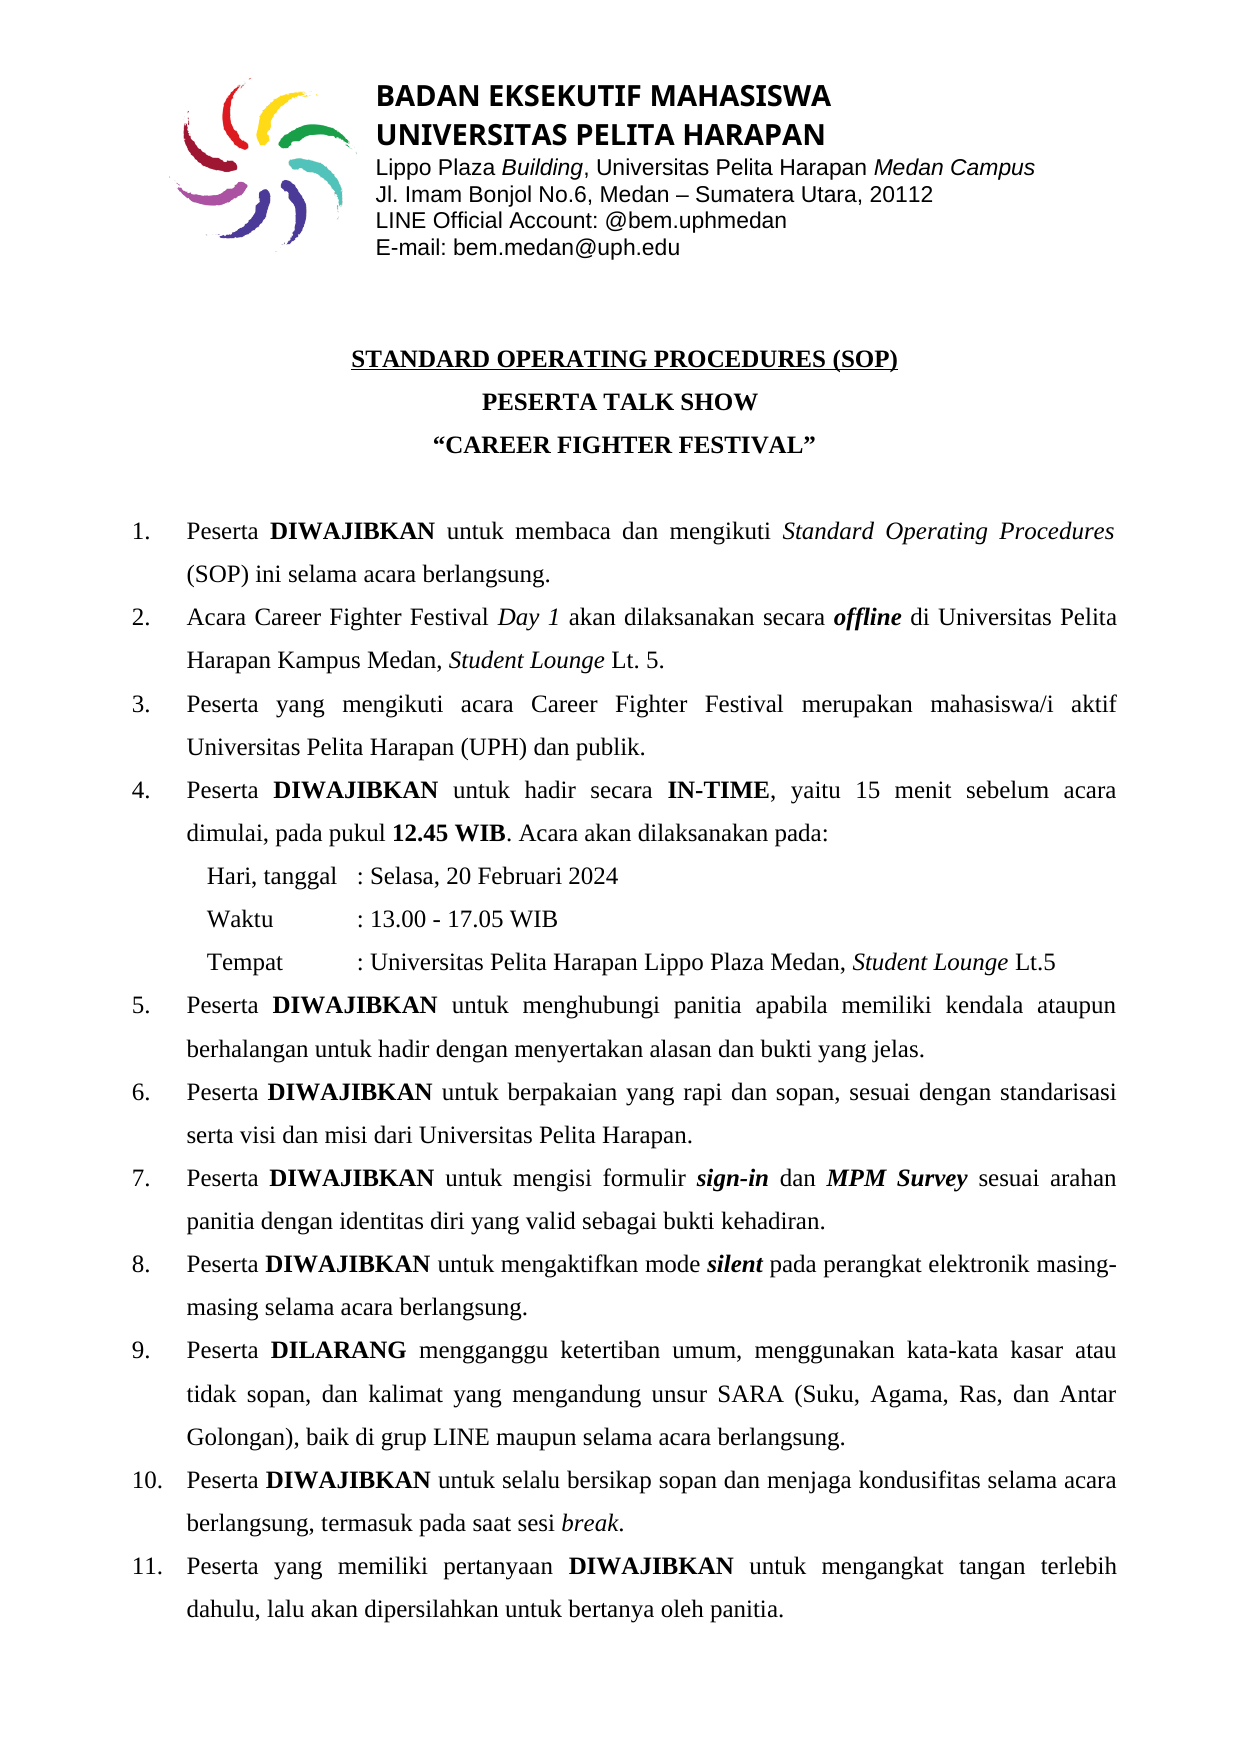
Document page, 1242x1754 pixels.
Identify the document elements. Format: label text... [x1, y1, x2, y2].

text “CAREER FIGHTER FESTIVAL” [132, 430, 1117, 459]
list Peserta DIWAJIBKAN untuk mengisi formulir sign-in dan MPM Survey sesuai arahan panitia dengan identitas diri yang valid sebagai bukti kehadiran. [132, 1163, 1117, 1235]
list Peserta DIWAJIBKAN untuk membaca dan mengikuti Standard Operating Procedures (SOP) ini selama acara berlangsung. [132, 516, 1117, 588]
text Waktu : 13.00 - 17.05 WIB [207, 904, 1117, 933]
text PESERTA TALK SHOW [132, 387, 1108, 416]
list Peserta DIWAJIBKAN untuk mengaktifkan mode silent pada perangkat elektronik masing-masing selama acara berlangsung. [132, 1249, 1117, 1321]
list Peserta DILARANG mengganggu ketertiban umum, menggunakan kata-kata kasar atau tidak sopan, dan kalimat yang mengandung unsur SARA (Suku, Agama, Ras, dan Antar Golongan), baik di grup LINE maupun selama acara berlangsung. [132, 1336, 1117, 1451]
picture [169, 75, 358, 252]
list Peserta yang memiliki pertanyaan DIWAJIBKAN untuk mengangkat tangan terlebih dahulu, lalu akan dipersilahkan untuk bertanya oleh panitia. [132, 1551, 1117, 1623]
list Acara Career Fighter Festival Day 1 akan dilaksanakan secara offline di Universitas Pelita Harapan Kampus Medan, Student Lounge Lt. 5. [132, 602, 1117, 674]
list Peserta DIWAJIBKAN untuk menghubungi panitia apabila memiliki kendala ataupun berhalangan untuk hadir dengan menyertakan alasan dan bukti yang jelas. [132, 991, 1117, 1062]
text Hari, tanggal : Selasa, 20 Februari 2024 [207, 861, 1117, 890]
list Peserta yang mengikuti acara Career Fighter Festival merupakan mahasiswa/i aktif Universitas Pelita Harapan (UPH) dan publik. [132, 689, 1117, 761]
list Peserta DIWAJIBKAN untuk selalu bersikap sopan dan menjaga kondusifitas selama acara berlangsung, termasuk pada saat sesi break. [132, 1465, 1117, 1537]
text Tempat : Universitas Pelita Harapan Lippo Plaza Medan, Student Lounge Lt.5 [207, 947, 1117, 976]
list Peserta DIWAJIBKAN untuk berpakaian yang rapi dan sopan, sesuai dengan standarisasi serta visi dan misi dari Universitas Pelita Harapan. [132, 1077, 1117, 1149]
list Peserta DIWAJIBKAN untuk hadir secara IN-TIME, yaitu 15 menit sebelum acara dimulai, pada pukul 12.45 WIB. Acara akan dilaksanakan pada: [132, 775, 1117, 847]
subtitle STANDARD OPERATING PROCEDURES (SOP) [132, 344, 1117, 372]
